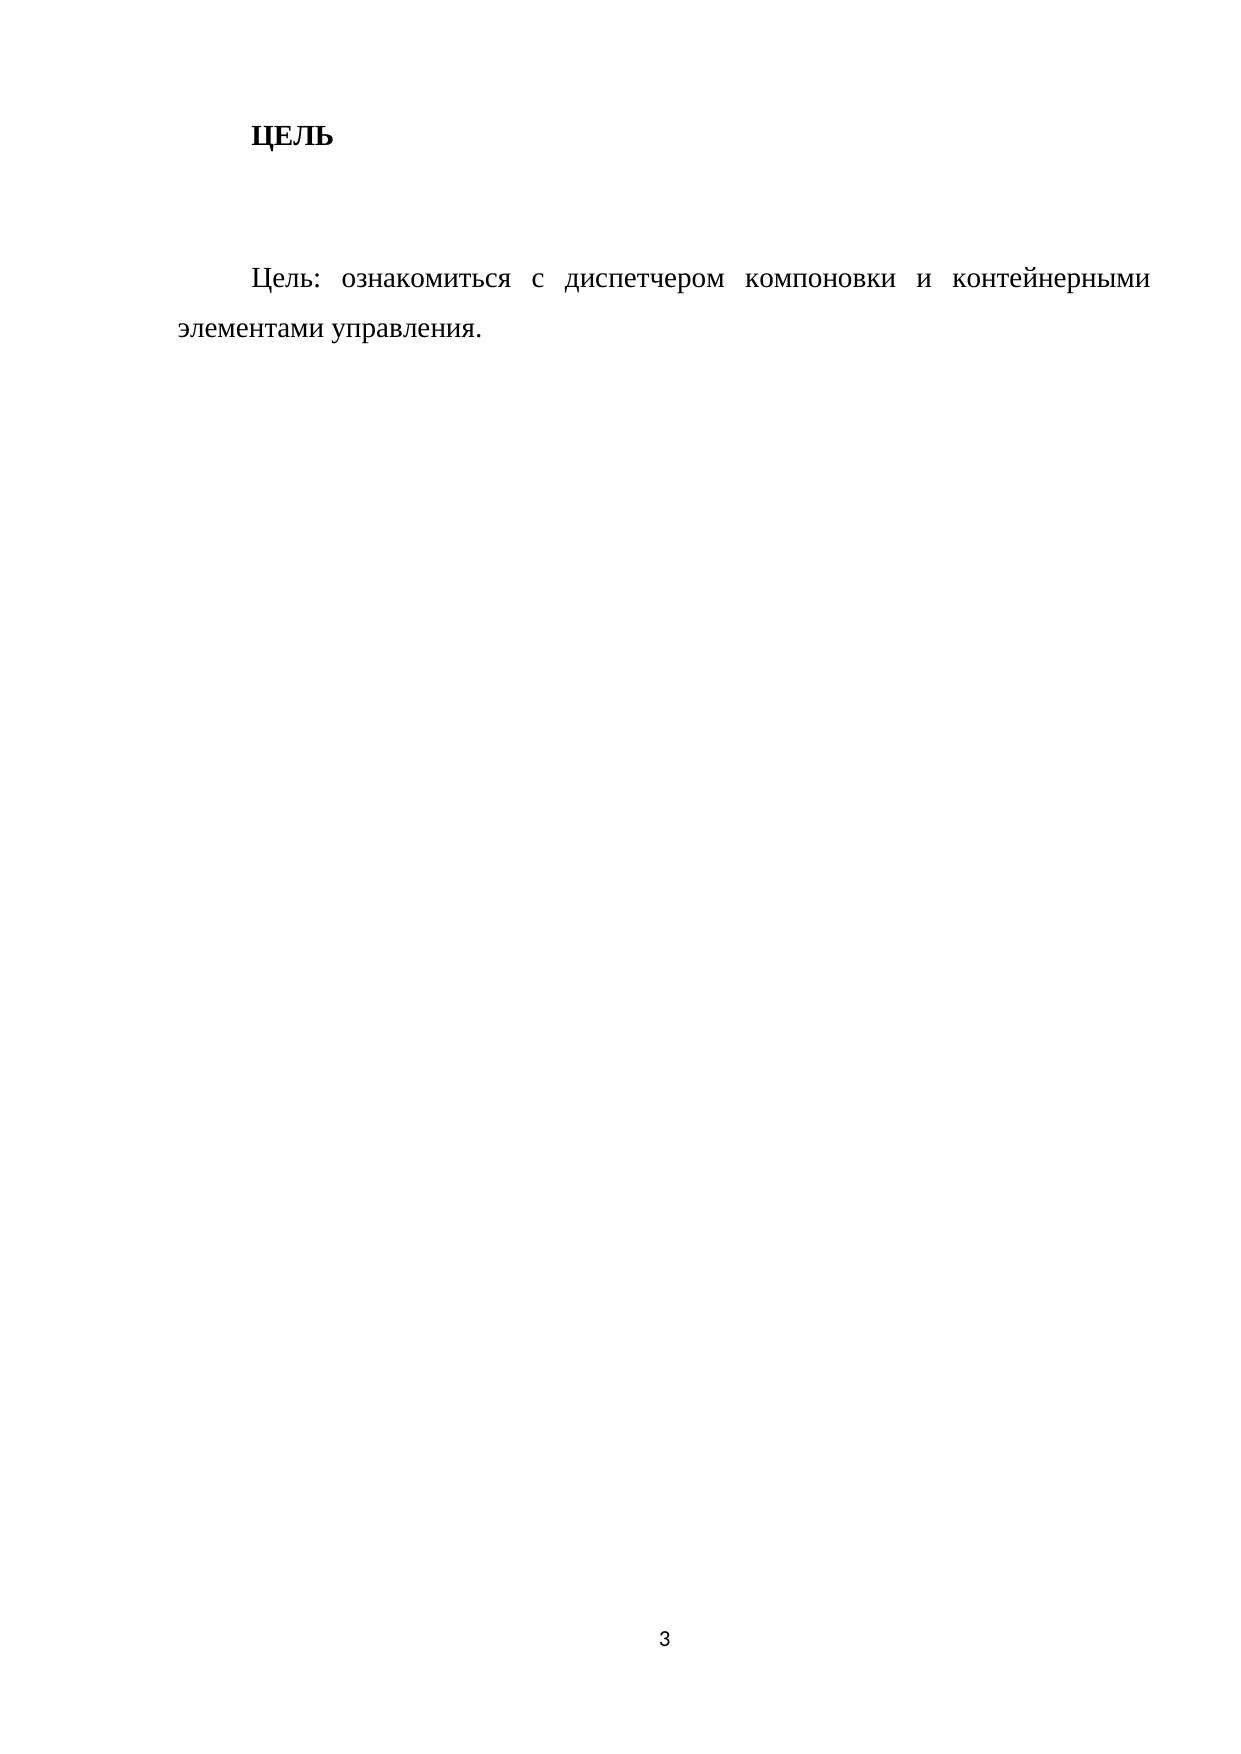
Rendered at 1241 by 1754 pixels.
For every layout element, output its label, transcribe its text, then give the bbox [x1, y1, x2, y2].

text Цель: ознакомиться с диспетчером компоновки и контейнерными элементами управления. [177, 260, 1152, 344]
subtitle ЦЕЛЬ [177, 118, 1152, 152]
